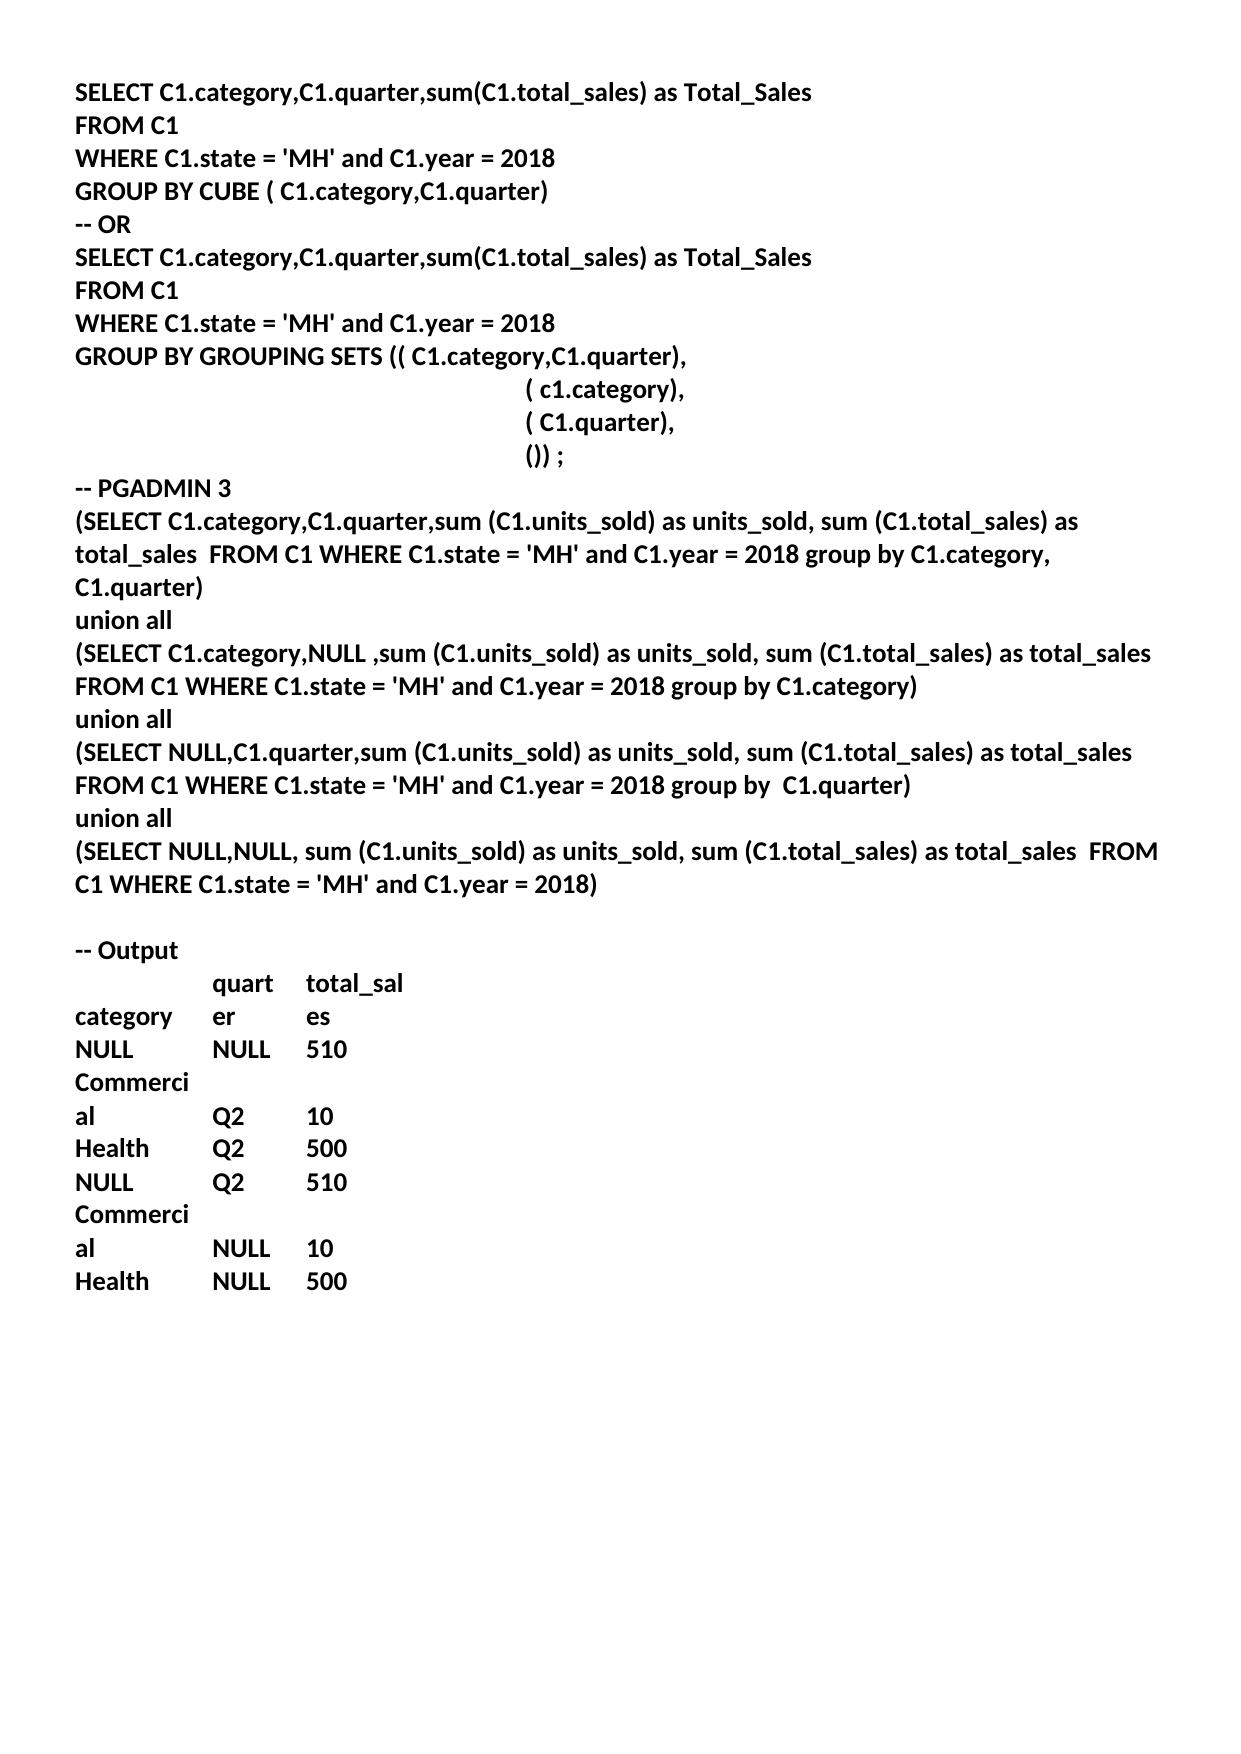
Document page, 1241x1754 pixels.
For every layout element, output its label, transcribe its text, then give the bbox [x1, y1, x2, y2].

table_cell NULL [201, 1033, 294, 1066]
text GROUP BY CUBE ( C1.category,C1.quarter) [75, 174, 1165, 207]
text WHERE C1.state = 'MH' and C1.year = 2018 [75, 141, 1165, 174]
table_cell Q2 [201, 1165, 294, 1198]
table_cell NULL [64, 1165, 201, 1198]
table_cell 10 [295, 1198, 421, 1264]
table_cell NULL [64, 1033, 201, 1066]
table_header total_sales [295, 967, 421, 1033]
text (SELECT NULL,C1.quarter,sum (C1.units_sold) as units_sold, sum (C1.total_sales) as total_sales FROM C1 WHERE C1.state = 'MH' and C1.year = 2018 group by C1.quarter) [75, 735, 1165, 801]
table_cell Commercial [64, 1066, 201, 1132]
table_cell 500 [295, 1264, 421, 1297]
table_cell NULL [201, 1264, 294, 1297]
text ( c1.category), [75, 372, 1165, 405]
table_cell Q2 [201, 1066, 294, 1132]
table_cell Health [64, 1132, 201, 1165]
table_cell Commercial [64, 1198, 201, 1264]
text union all [75, 603, 1165, 636]
table_cell 10 [295, 1066, 421, 1132]
table_cell Health [64, 1264, 201, 1297]
table_header category [64, 967, 201, 1033]
text -- OR [75, 207, 1165, 240]
text WHERE C1.state = 'MH' and C1.year = 2018 [75, 306, 1165, 339]
table_cell NULL [201, 1198, 294, 1264]
table_cell 510 [295, 1033, 421, 1066]
text SELECT C1.category,C1.quarter,sum(C1.total_sales) as Total_Sales [75, 75, 1165, 108]
text -- Output [75, 933, 1165, 967]
text union all [75, 702, 1165, 735]
text (SELECT NULL,NULL, sum (C1.units_sold) as units_sold, sum (C1.total_sales) as total_sales FROM C1 WHERE C1.state = 'MH' and C1.year = 2018) [75, 834, 1165, 901]
text -- PGADMIN 3 [75, 471, 1165, 504]
text FROM C1 [75, 108, 1165, 141]
table_cell 510 [295, 1165, 421, 1198]
text GROUP BY GROUPING SETS (( C1.category,C1.quarter), [75, 339, 1165, 372]
text ( C1.quarter), [75, 405, 1165, 438]
text (SELECT C1.category,NULL ,sum (C1.units_sold) as units_sold, sum (C1.total_sales) as total_sales FROM C1 WHERE C1.state = 'MH' and C1.year = 2018 group by C1.category) [75, 636, 1165, 702]
table_cell Q2 [201, 1132, 294, 1165]
text FROM C1 [75, 273, 1165, 306]
table_header quarter [201, 967, 294, 1033]
text ()) ; [75, 438, 1165, 471]
text union all [75, 801, 1165, 834]
text (SELECT C1.category,C1.quarter,sum (C1.units_sold) as units_sold, sum (C1.total_sales) as total_sales FROM C1 WHERE C1.state = 'MH' and C1.year = 2018 group by C1.category, C1.quarter) [75, 504, 1165, 603]
text SELECT C1.category,C1.quarter,sum(C1.total_sales) as Total_Sales [75, 240, 1165, 273]
table_cell 500 [295, 1132, 421, 1165]
